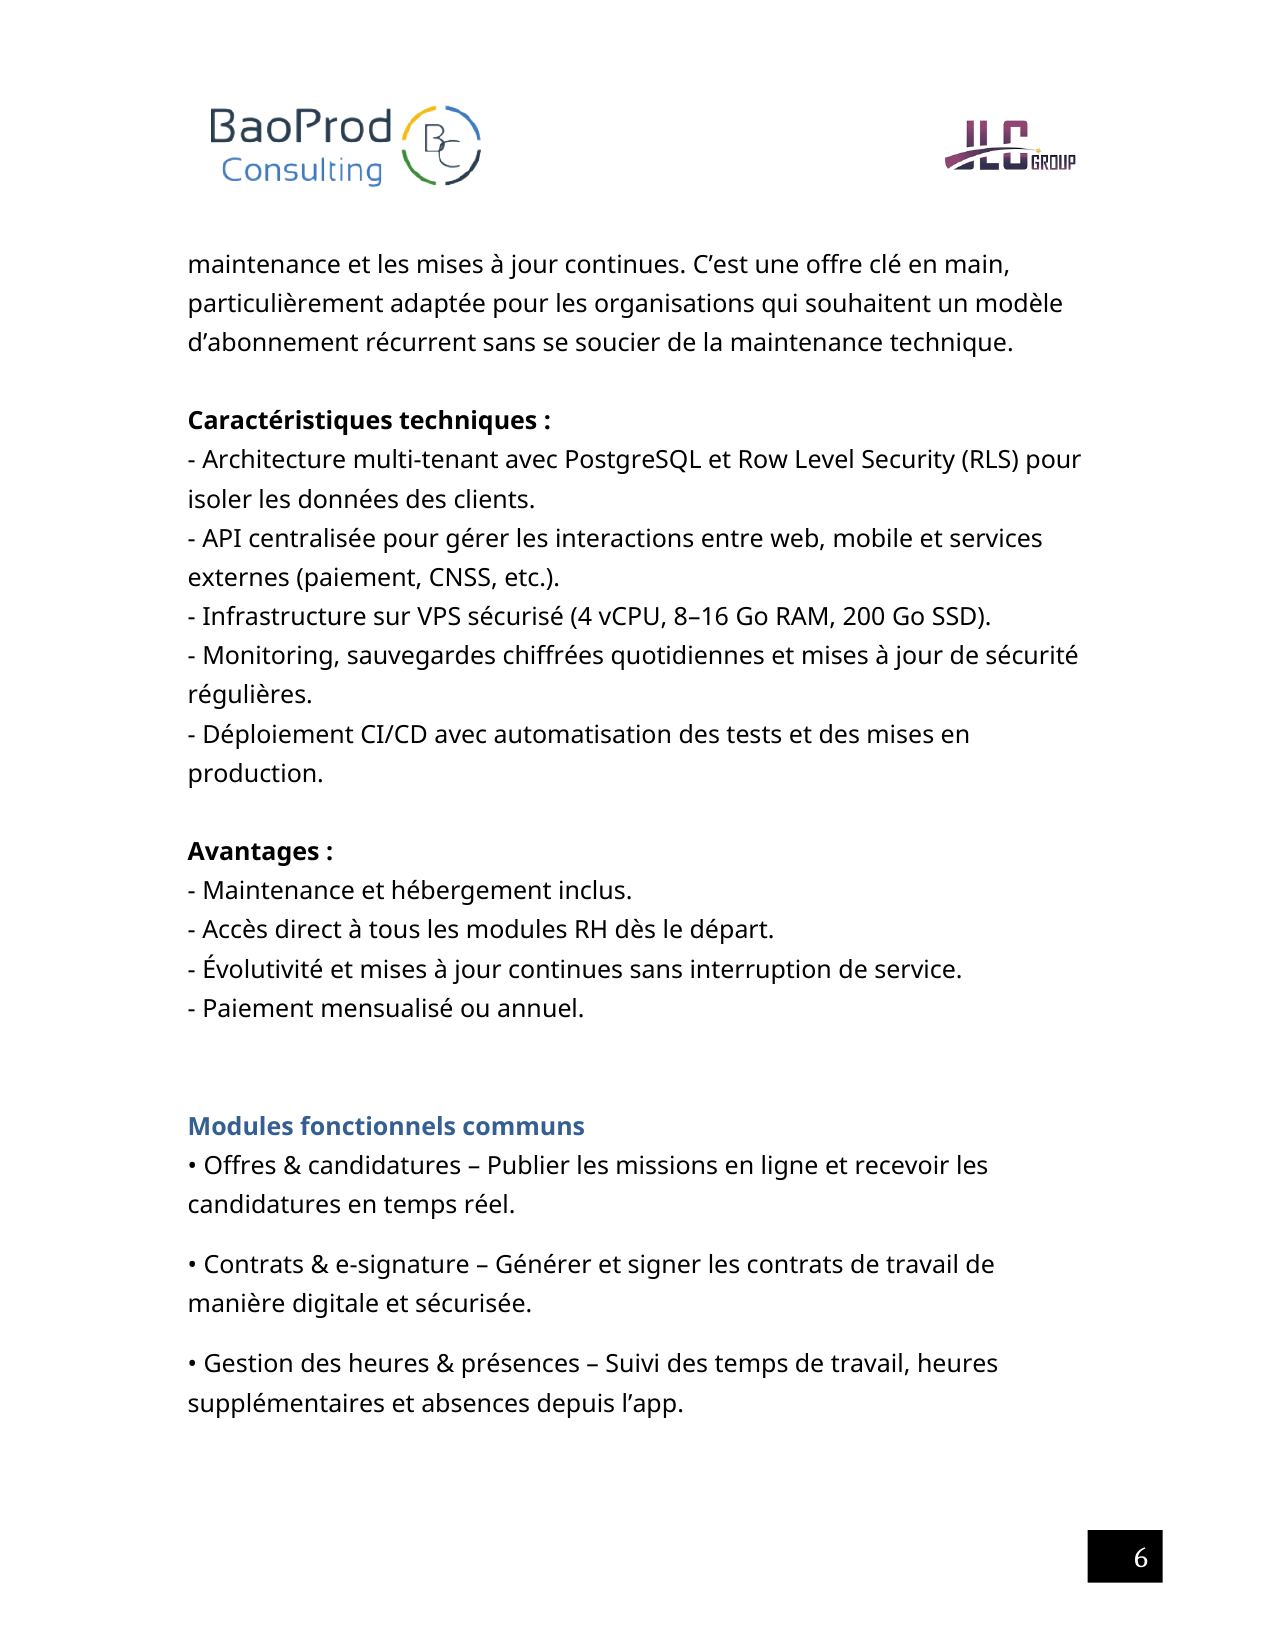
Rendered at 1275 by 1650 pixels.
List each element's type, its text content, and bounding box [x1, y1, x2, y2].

picture [939, 75, 1080, 216]
text • Offres & candidatures – Publier les missions en ligne et recevoir les candidatures en temps réel. [187, 1148, 1087, 1221]
picture [183, 75, 509, 220]
subtitle Modules fonctionnels communs [187, 1109, 1087, 1143]
text • Gestion des heures & présences – Suivi des temps de travail, heures supplémentaires et absences depuis l’app. [187, 1346, 1087, 1419]
text • Contrats & e-signature – Générer et signer les contrats de travail de manière digitale et sécurisée. [187, 1247, 1087, 1320]
